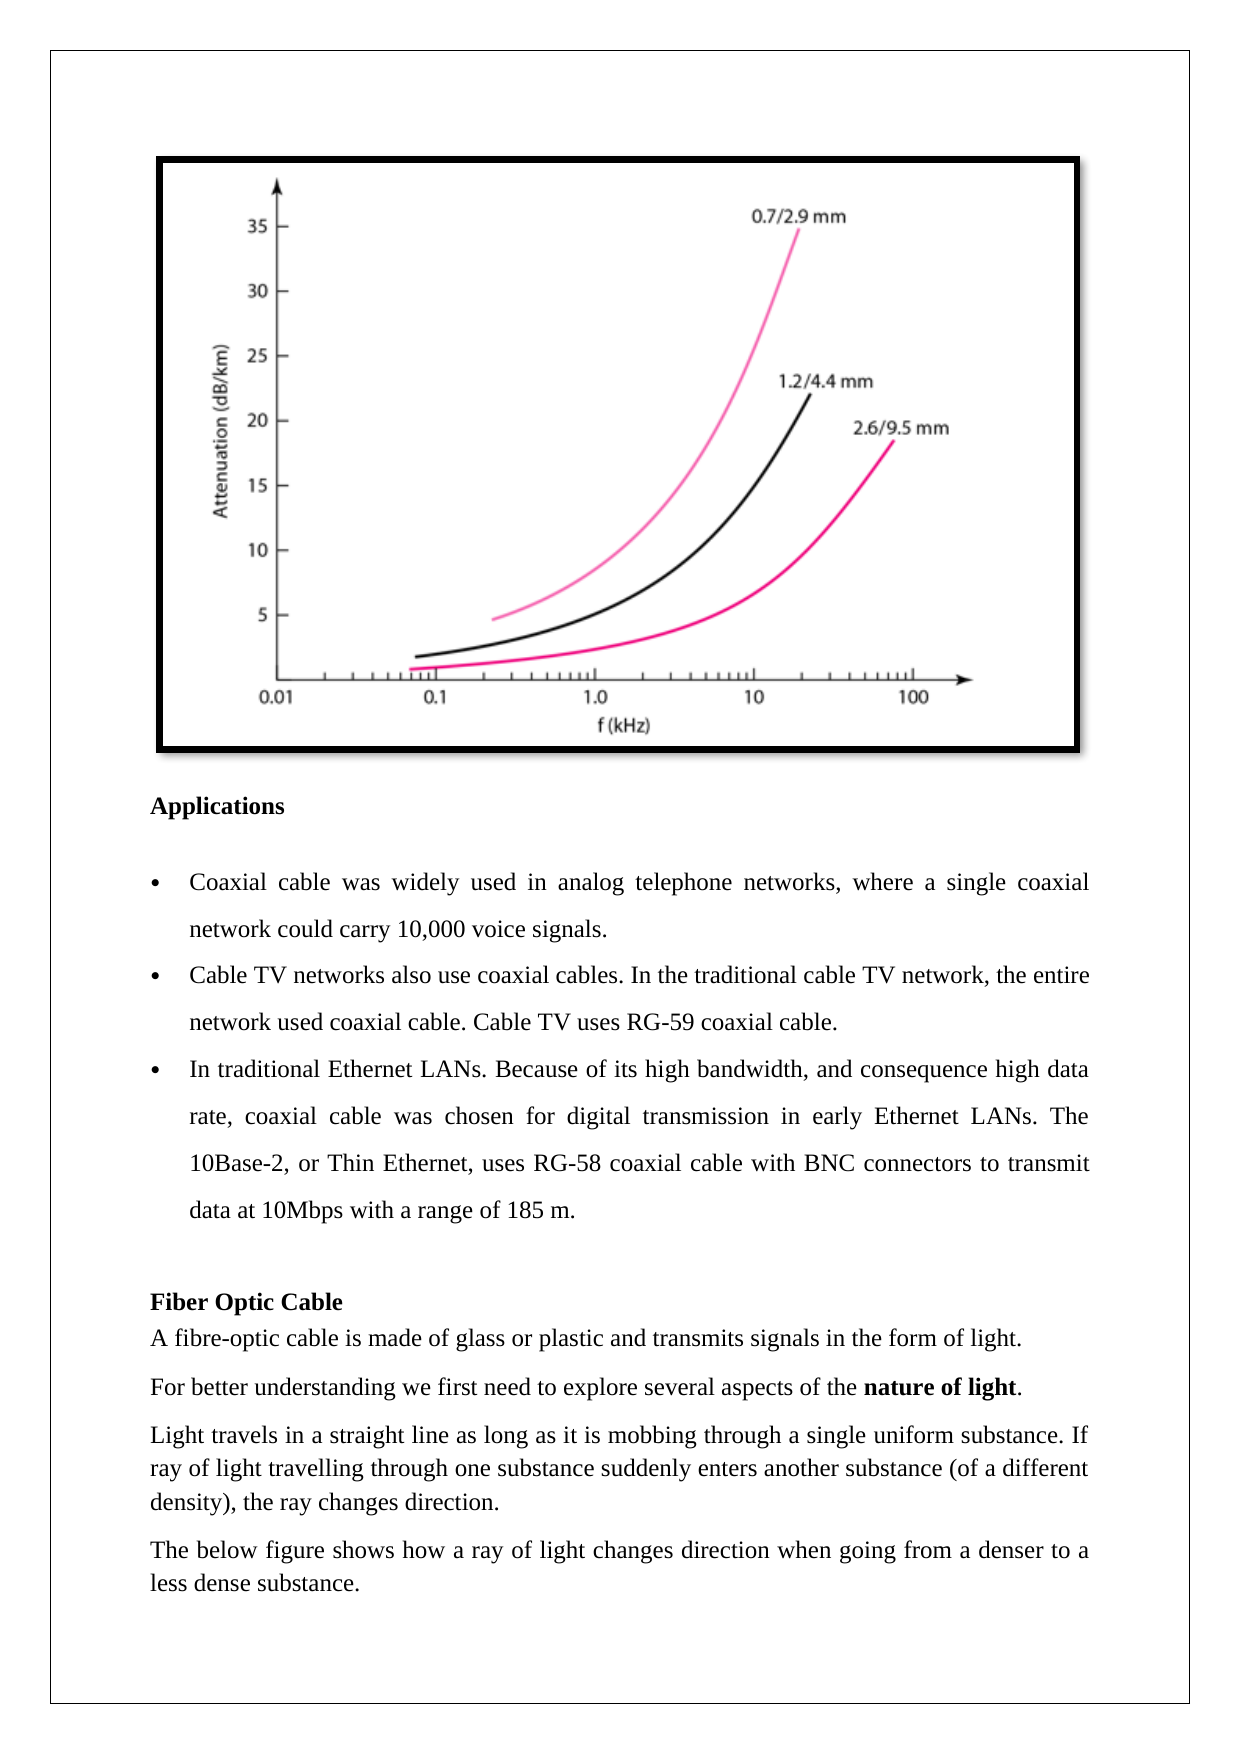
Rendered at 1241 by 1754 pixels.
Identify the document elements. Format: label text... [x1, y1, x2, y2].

text Fiber Optic Cable [150, 1253, 1090, 1315]
text A fibre-optic cable is made of glass or plastic and transmits signals in the form of light. [150, 1323, 1090, 1352]
list Cable TV networks also use coaxial cables. In the traditional cable TV network, the entire network used coaxial cable. Cable TV uses RG-59 coaxial cable. [152, 942, 1090, 1036]
text The below figure shows how a ray of light changes direction when going from a denser to a less dense substance. [150, 1535, 1090, 1597]
text Light travels in a straight line as long as it is mobbing through a single uniform substance. If ray of light travelling through one substance suddenly enters another substance (of a different density), the ray changes direction. [150, 1421, 1090, 1515]
picture [163, 163, 1074, 746]
list Coaxial cable was widely used in analog telephone networks, where a single coaxial network could carry 10,000 voice signals. [152, 849, 1090, 942]
list In traditional Ethernet LANs. Because of its high bandwidth, and consequence high data rate, coaxial cable was chosen for digital transmission in early Ethernet LANs. The 10Base-2, or Thin Ethernet, uses RG-58 coaxial cable with BNC connectors to transmit data at 10Mbps with a range of 185 m. [152, 1036, 1090, 1224]
text Applications [150, 788, 1090, 819]
text For better understanding we first need to explore several aspects of the nature of light. [150, 1372, 1090, 1401]
